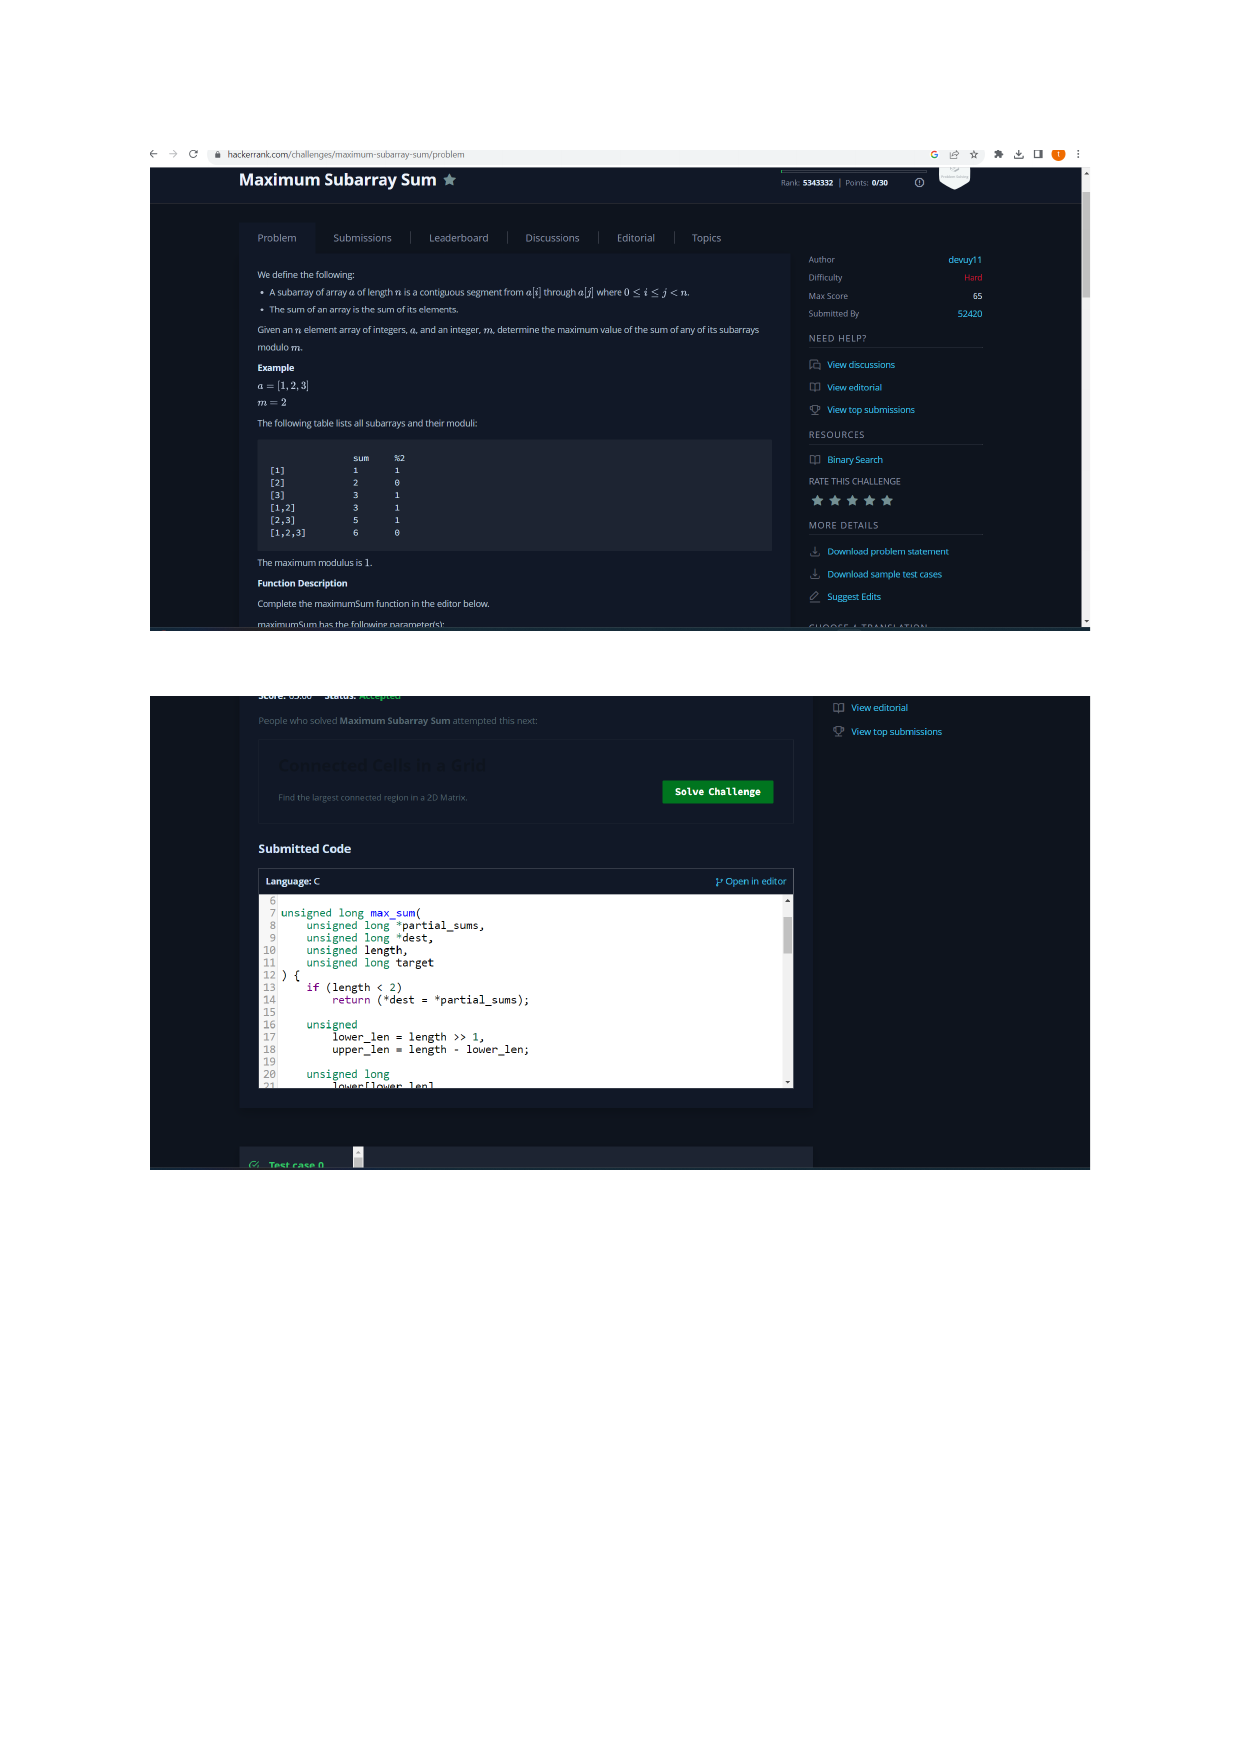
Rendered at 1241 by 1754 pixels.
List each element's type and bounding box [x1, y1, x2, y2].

picture [150, 696, 1091, 1170]
picture [150, 150, 1091, 631]
